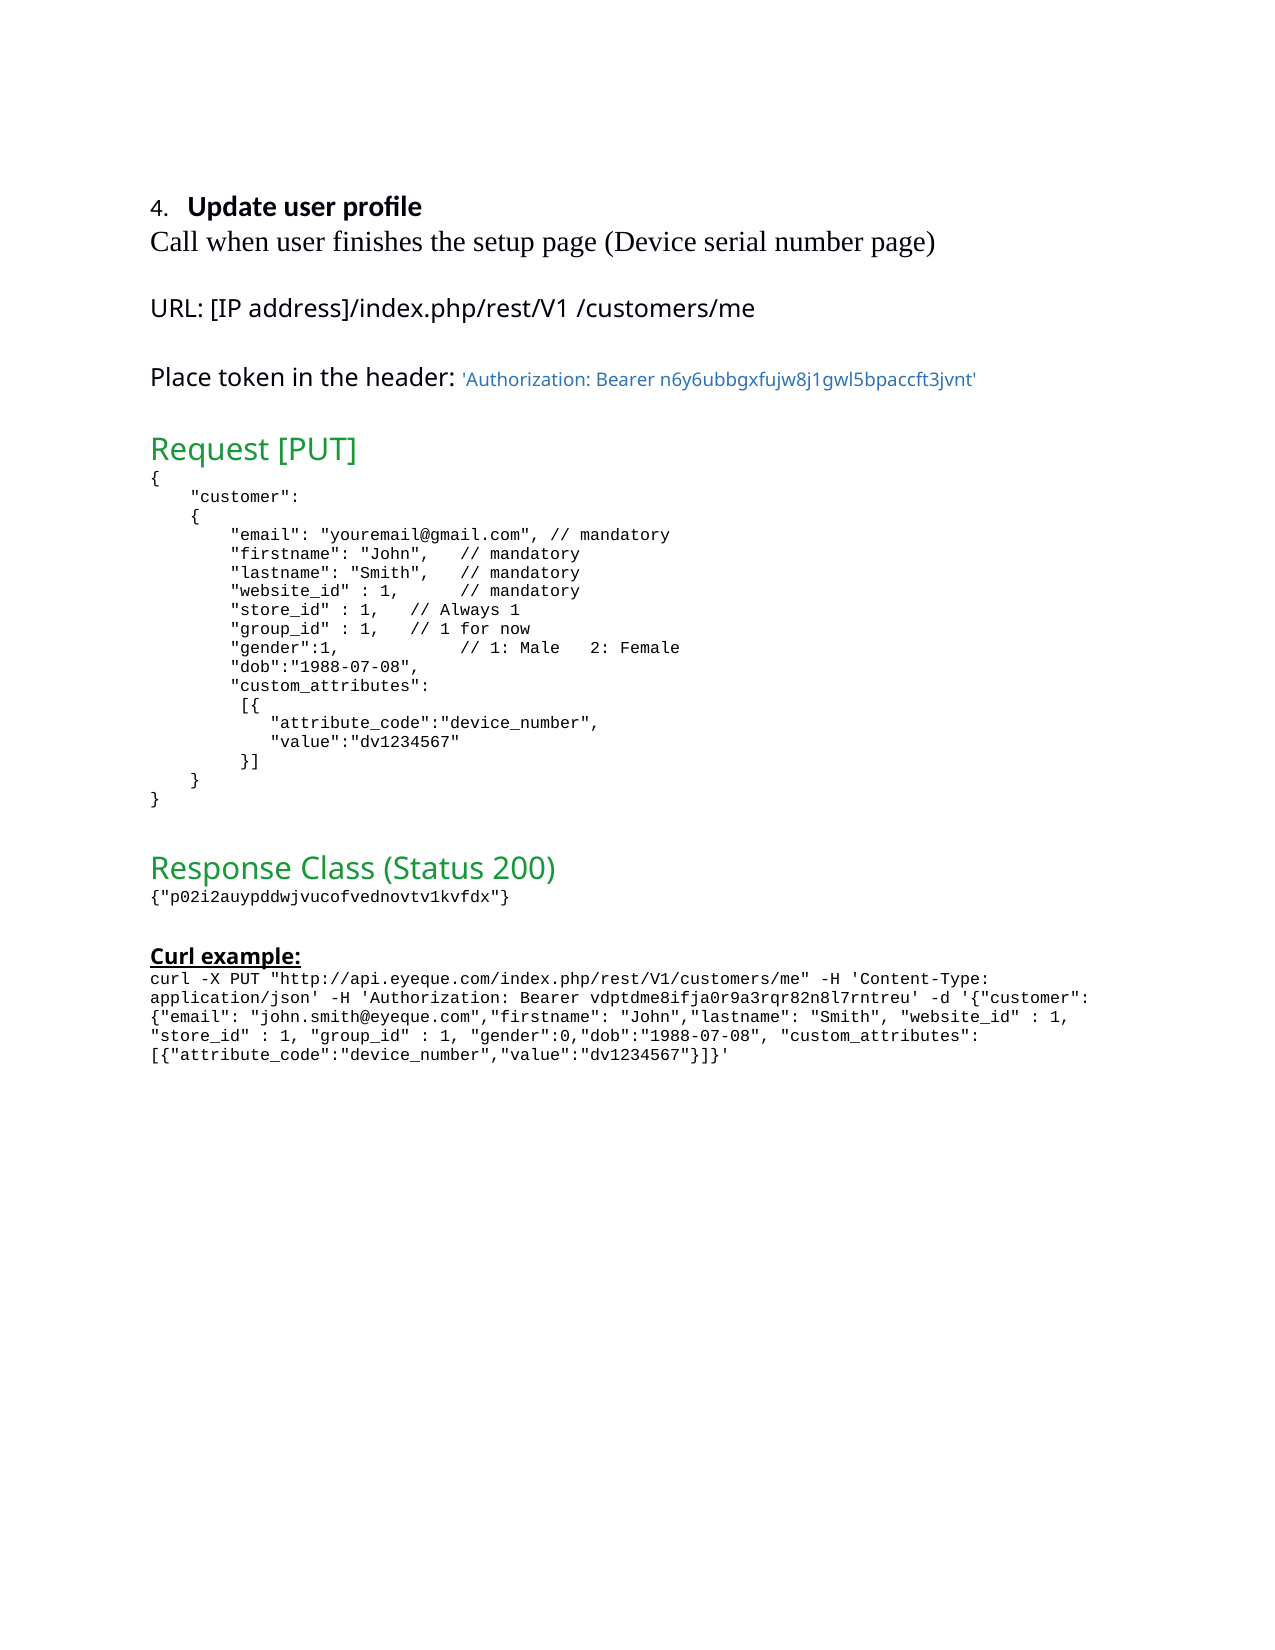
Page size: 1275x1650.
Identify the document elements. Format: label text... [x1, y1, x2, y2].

text "group_id" : 1, // 1 for now [150, 621, 1125, 639]
text curl -X PUT "http://api.eyeque.com/index.php/rest/V1/customers/me" -H 'Content-Type: application/json' -H 'Authorization: Bearer vdptdme8ifja0r9a3rqr82n8l7rntreu' -d '{"customer": {"email": "john.smith@eyeque.com","firstname": "John","lastname": "Smith", "website_id" : 1, "store_id" : 1, "group_id" : 1, "gender":0,"dob":"1988-07-08", "custom_attributes":[{"attribute_code":"device_number","value":"dv1234567"}]}' [150, 971, 1125, 1065]
list Request [PUT] [150, 427, 1125, 470]
text "value":"dv1234567" [150, 734, 1125, 753]
list Curl example: [150, 941, 1125, 971]
text {"p02i2auypddwjvucofvednovtv1kvfdx"} [150, 889, 1125, 908]
list Place token in the header: 'Authorization: Bearer n6y6ubbgxfujw8j1gwl5bpaccft3jvnt' [150, 359, 1125, 393]
text }] [150, 753, 1125, 772]
text "customer": [150, 489, 1125, 508]
list URL: [IP address]/index.php/rest/V1 /customers/me [150, 291, 1125, 325]
list Update user profile [150, 188, 1125, 224]
text "store_id" : 1, // Always 1 [150, 602, 1125, 621]
text "dob":"1988-07-08", [150, 658, 1125, 677]
text } [150, 790, 1125, 809]
text "custom_attributes": [150, 677, 1125, 696]
text } [150, 772, 1125, 790]
text "gender":1, // 1: Male 2: Female [150, 639, 1125, 658]
text "website_id" : 1, // mandatory [150, 583, 1125, 602]
text [{ [150, 696, 1125, 715]
text "attribute_code":"device_number", [150, 715, 1125, 734]
list Call when user finishes the setup page (Device serial number page) [150, 224, 1125, 257]
list Response Class (Status 200) [150, 846, 1125, 889]
text "firstname": "John", // mandatory [150, 545, 1125, 564]
text { [150, 508, 1125, 526]
text { [150, 470, 1125, 489]
text "email": "youremail@gmail.com", // mandatory [150, 526, 1125, 545]
text "lastname": "Smith", // mandatory [150, 564, 1125, 583]
